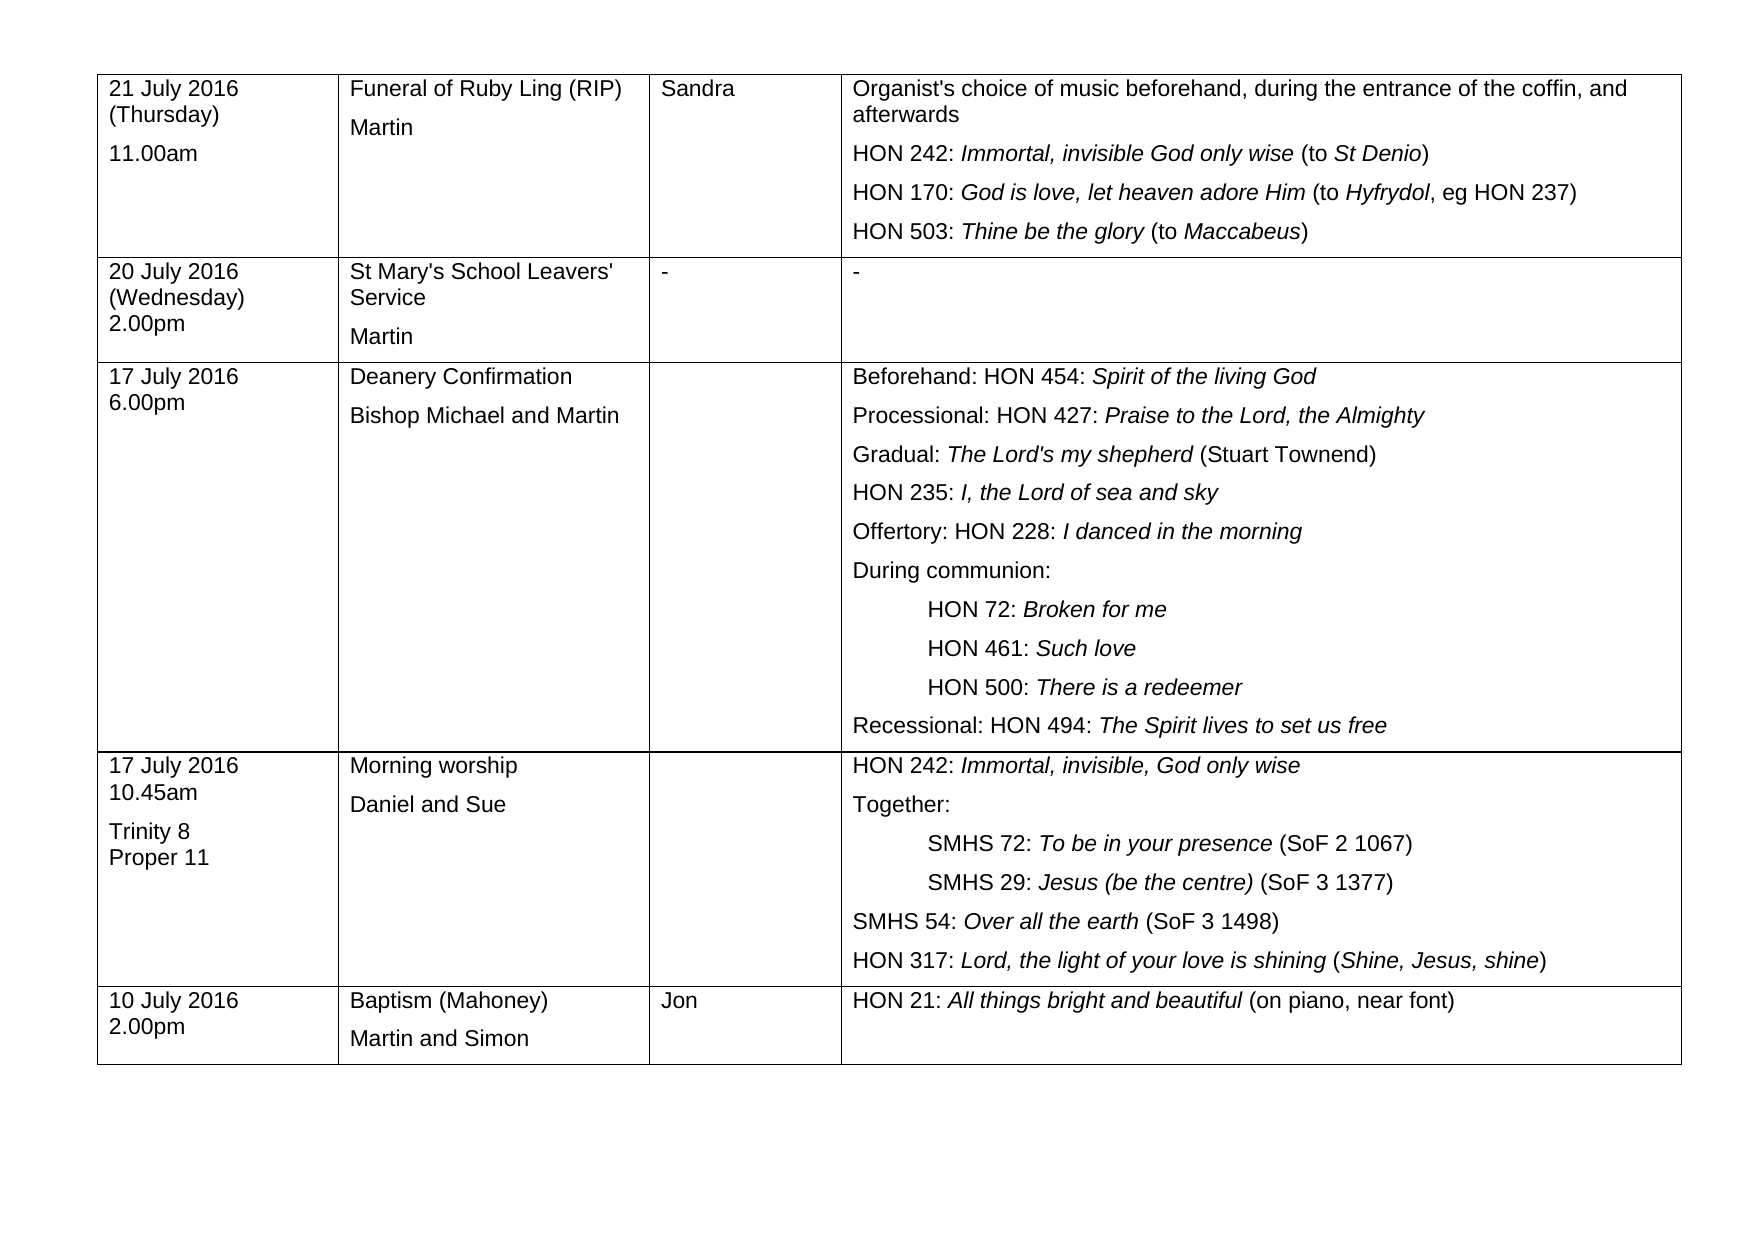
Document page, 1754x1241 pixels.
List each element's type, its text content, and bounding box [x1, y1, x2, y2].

table_cell Jon [650, 987, 841, 1064]
table_cell [650, 753, 841, 986]
table_cell HON 21: All things bright and beautiful (on piano, near font) [842, 987, 1681, 1064]
table_cell Beforehand: HON 454: Spirit of the living God Processional: HON 427: Praise to the Lord, the Almighty Gradual: The Lord's my shepherd (Stuart Townend) HON 235: I, the Lord of sea and sky Offertory: HON 228: I danced in the morning During communion: HON 72: Broken for me HON 461: Such love HON 500: There is a redeemer Recessional: HON 494: The Spirit lives to set us free [842, 363, 1681, 751]
table_cell St Mary's School Leavers' Service Martin [339, 258, 649, 362]
table_cell Funeral of Ruby Ling (RIP) Martin [339, 75, 649, 257]
table_cell 17 July 2016 10.45am Trinity 8 Proper 11 [98, 753, 338, 986]
table_cell Morning worship Daniel and Sue [339, 753, 649, 986]
table_cell Sandra [650, 75, 841, 257]
table_cell HON 242: Immortal, invisible, God only wise Together: SMHS 72: To be in your presence (SoF 2 1067) SMHS 29: Jesus (be the centre) (SoF 3 1377) SMHS 54: Over all the earth (SoF 3 1498) HON 317: Lord, the light of your love is shining (Shine, Jesus, shine) [842, 753, 1681, 986]
table_cell 17 July 2016 6.00pm [98, 363, 338, 751]
table_cell Deanery Confirmation Bishop Michael and Martin [339, 363, 649, 751]
table_cell - [650, 258, 841, 362]
table_cell 10 July 2016 2.00pm [98, 987, 338, 1064]
table_cell 21 July 2016 (Thursday) 11.00am [98, 75, 338, 257]
table_cell Baptism (Mahoney) Martin and Simon [339, 987, 649, 1064]
table_cell 20 July 2016 (Wednesday) 2.00pm [98, 258, 338, 362]
table_cell Organist's choice of music beforehand, during the entrance of the coffin, and afterwards HON 242: Immortal, invisible God only wise (to St Denio) HON 170: God is love, let heaven adore Him (to Hyfrydol, eg HON 237) HON 503: Thine be the glory (to Maccabeus) [842, 75, 1681, 257]
table_cell - [842, 258, 1681, 362]
table_cell [650, 363, 841, 751]
